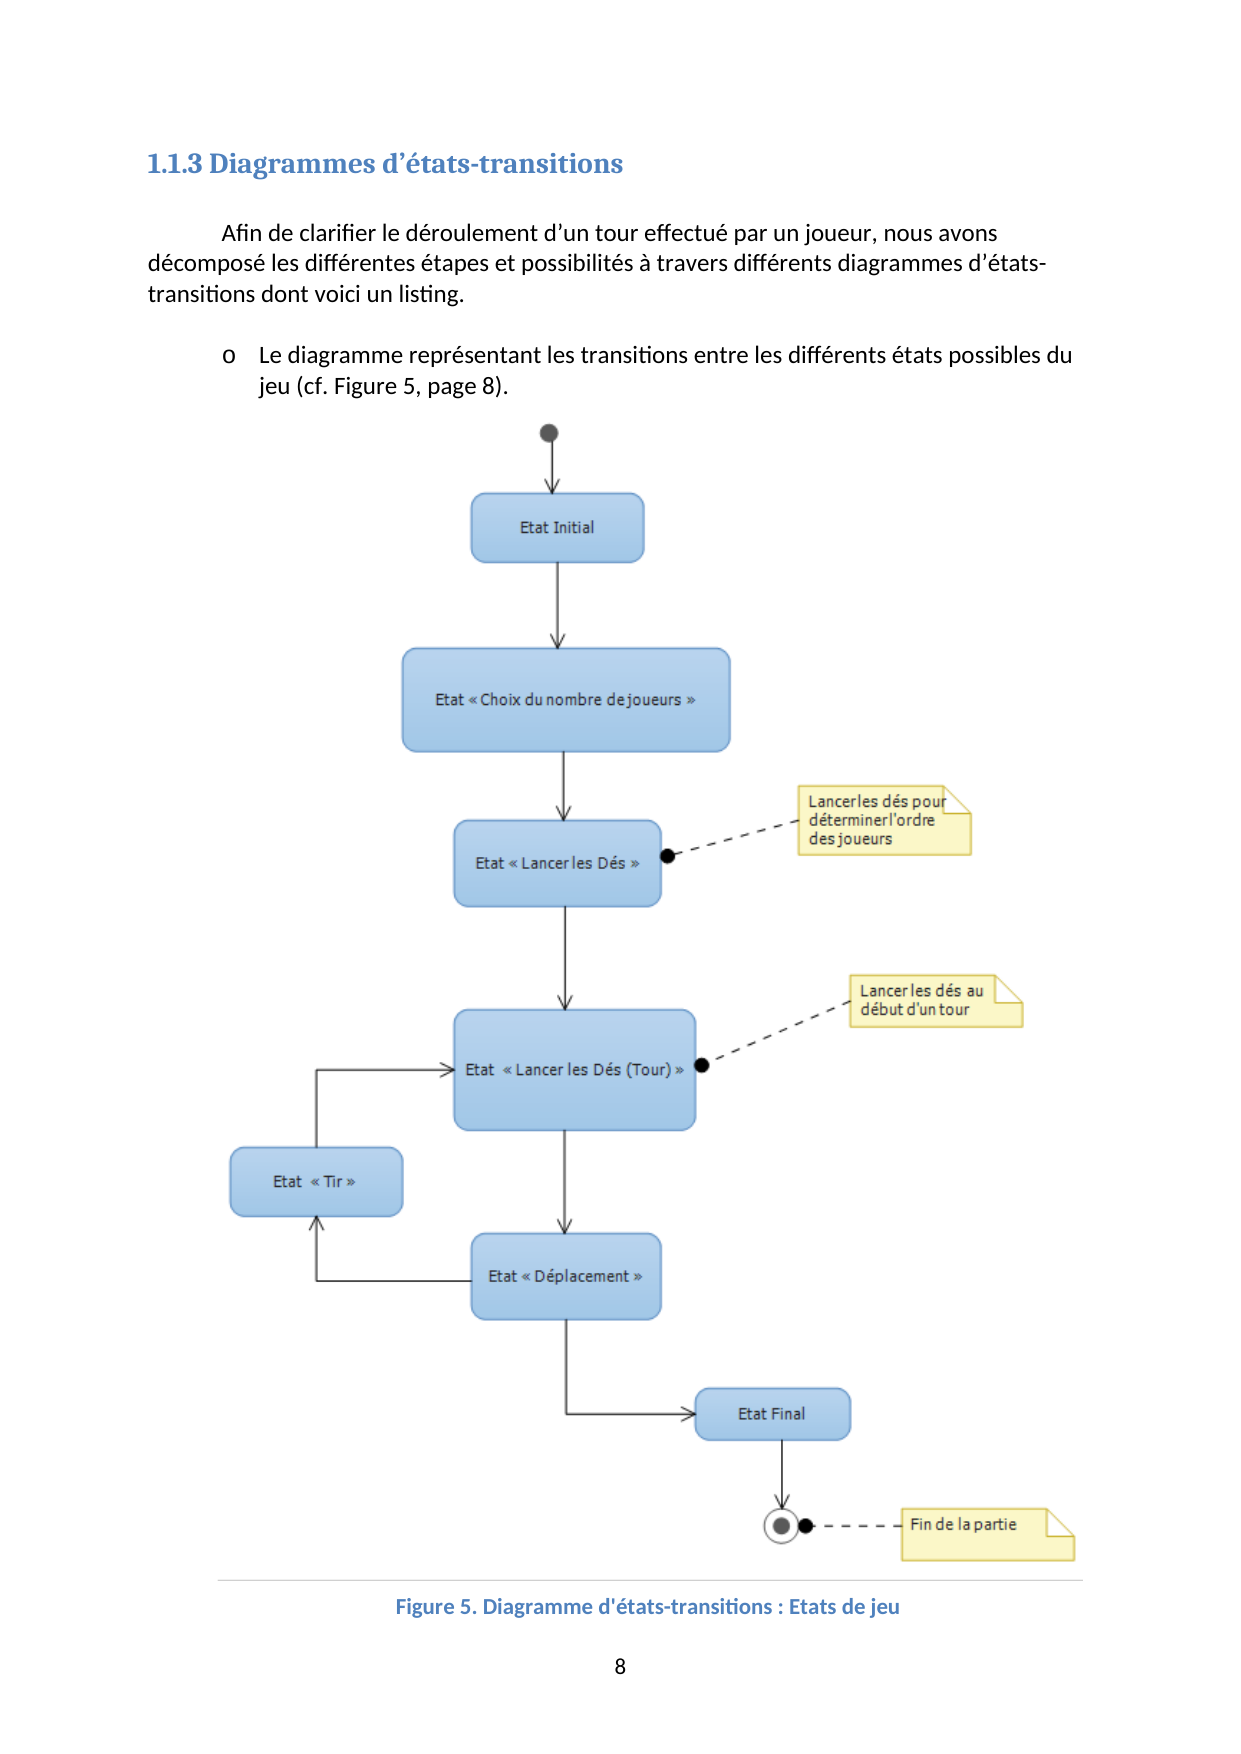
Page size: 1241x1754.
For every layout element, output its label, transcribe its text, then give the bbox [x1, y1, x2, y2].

list Le diagramme représentant les transitions entre les différents états possibles du jeu (cf. Figure 5, page 8). [221, 339, 1093, 401]
subtitle 1.1.3 Diagrammes d’états-transitions [148, 148, 1093, 181]
picture [216, 410, 1083, 1585]
text Afin de clarifier le déroulement d’un tour effectué par un joueur, nous avons décomposé les différentes étapes et possibilités à travers différents diagrammes d’états-transitions dont voici un listing. [148, 217, 1093, 308]
